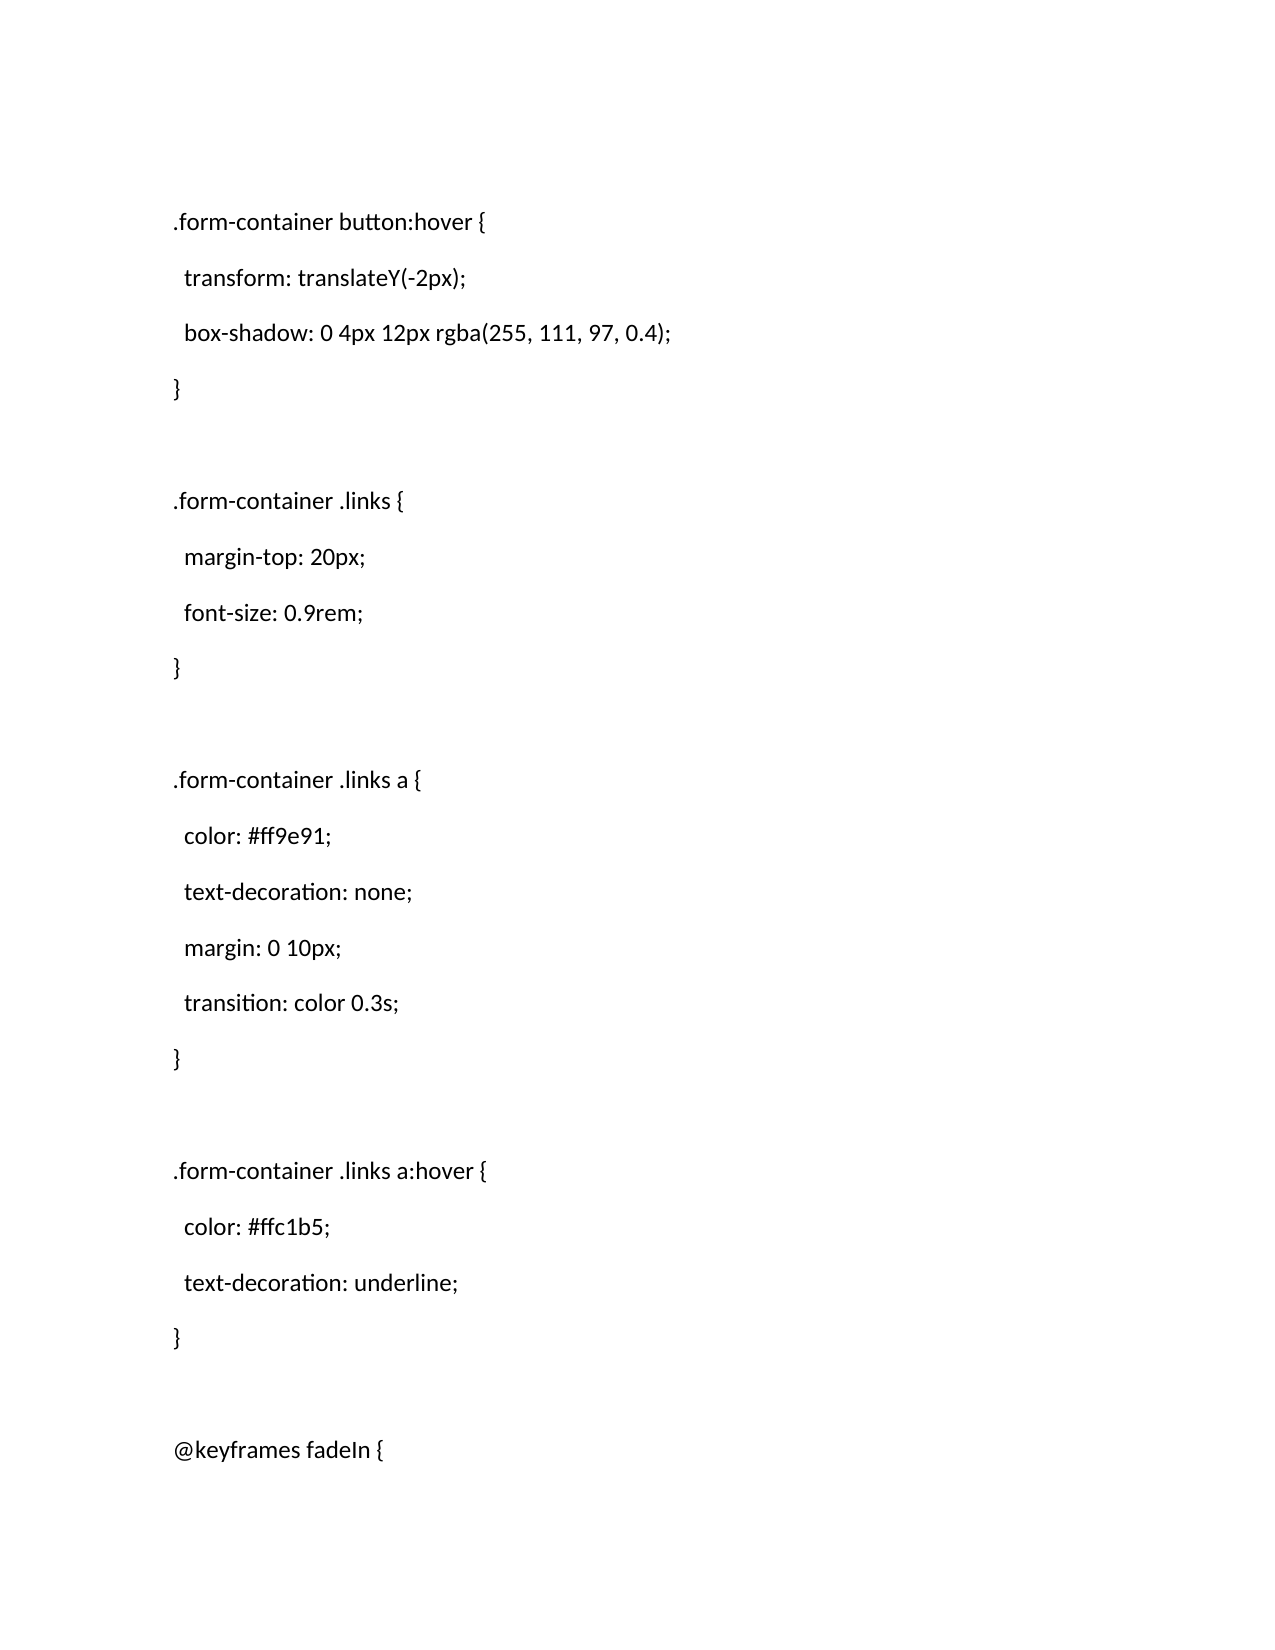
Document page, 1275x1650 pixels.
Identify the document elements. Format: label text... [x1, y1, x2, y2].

text box-shadow: 0 4px 12px rgba(255, 111, 97, 0.4); [150, 317, 1125, 348]
text transition: color 0.3s; [150, 987, 1125, 1018]
text .form-container .links { [150, 485, 1125, 516]
text text-decoration: none; [150, 876, 1125, 906]
text } [150, 373, 1125, 404]
text } [150, 1322, 1125, 1353]
text .form-container button:hover { [150, 206, 1125, 236]
text color: #ff9e91; [150, 820, 1125, 851]
text transform: translateY(-2px); [150, 262, 1125, 292]
text text-decoration: underline; [150, 1267, 1125, 1297]
text font-size: 0.9rem; [150, 597, 1125, 627]
text color: #ffc1b5; [150, 1211, 1125, 1241]
text .form-container .links a { [150, 764, 1125, 795]
text } [150, 652, 1125, 683]
text @keyframes fadeIn { [150, 1434, 1125, 1465]
text } [150, 1043, 1125, 1074]
text margin-top: 20px; [150, 541, 1125, 571]
text .form-container .links a:hover { [150, 1155, 1125, 1186]
text margin: 0 10px; [150, 932, 1125, 962]
